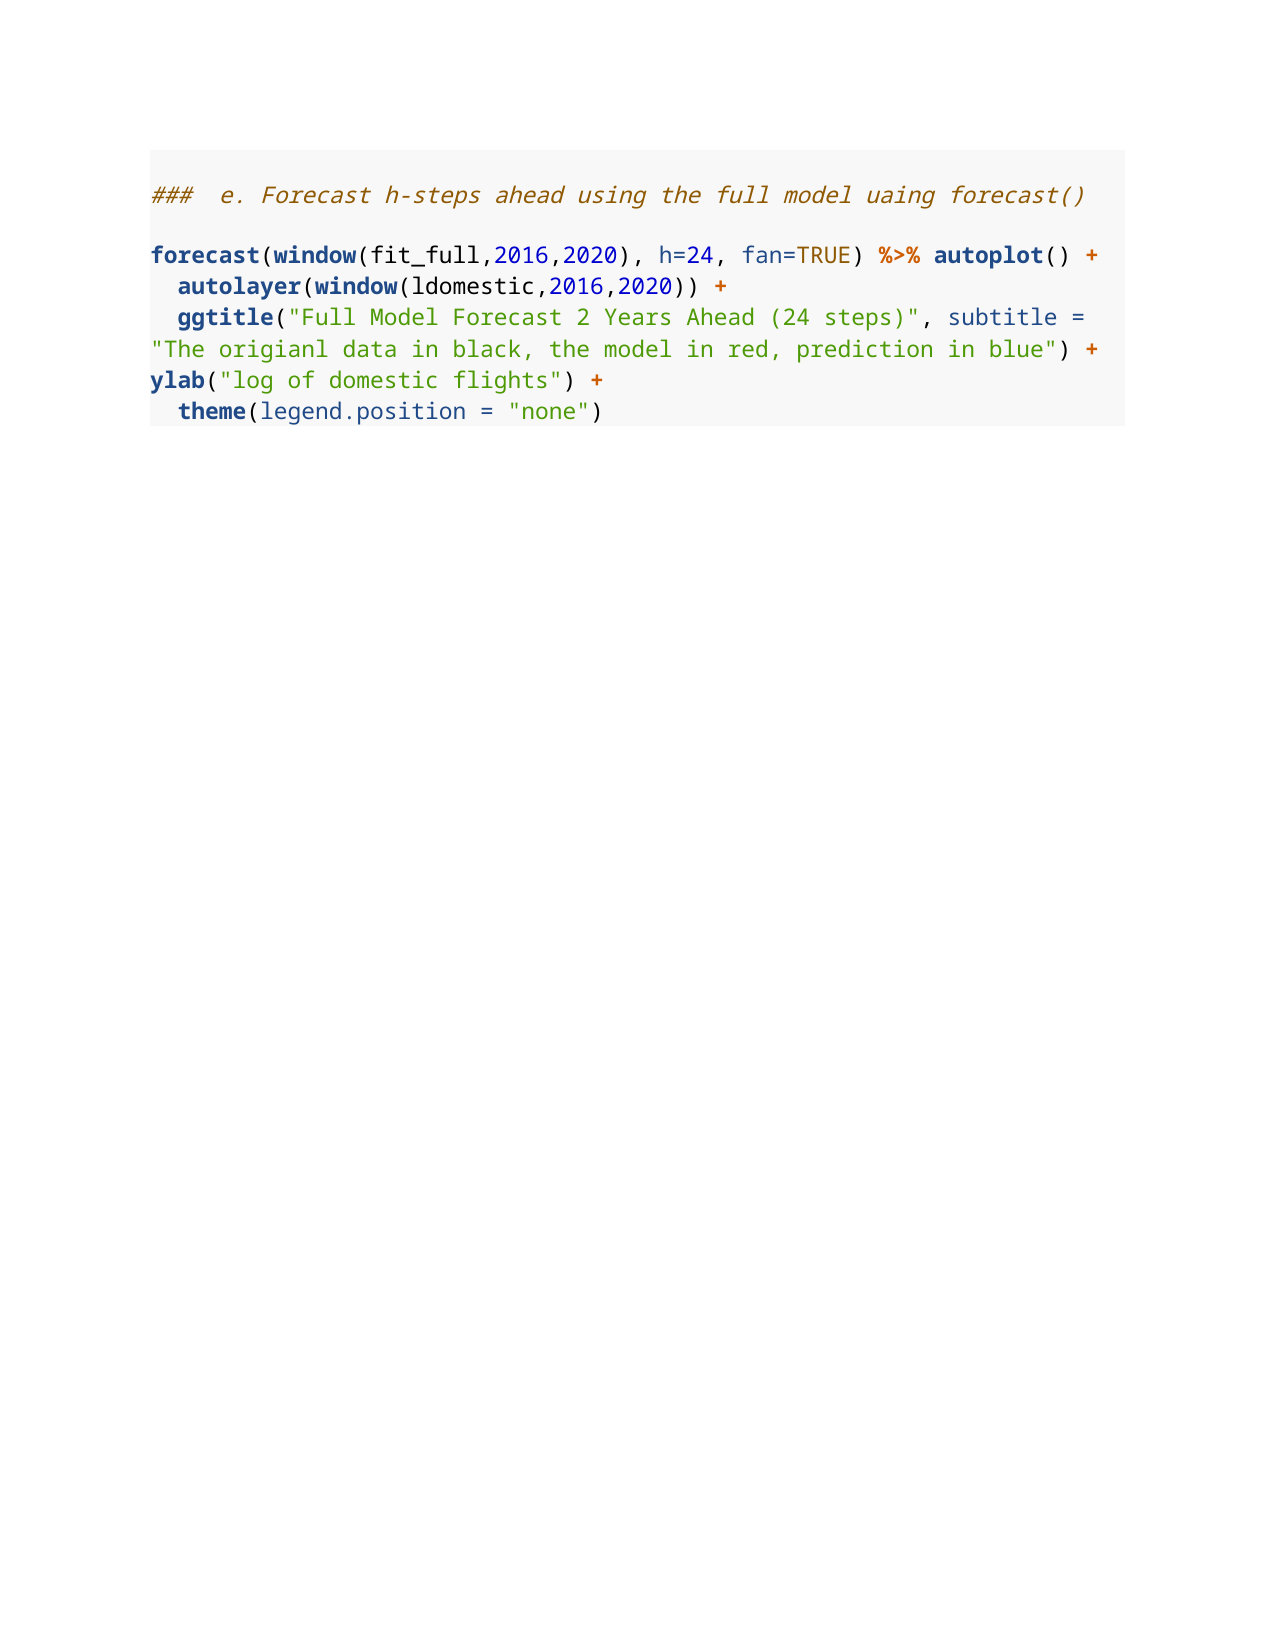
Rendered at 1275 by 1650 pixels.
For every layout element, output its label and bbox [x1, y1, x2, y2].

text [150, 150, 1125, 426]
